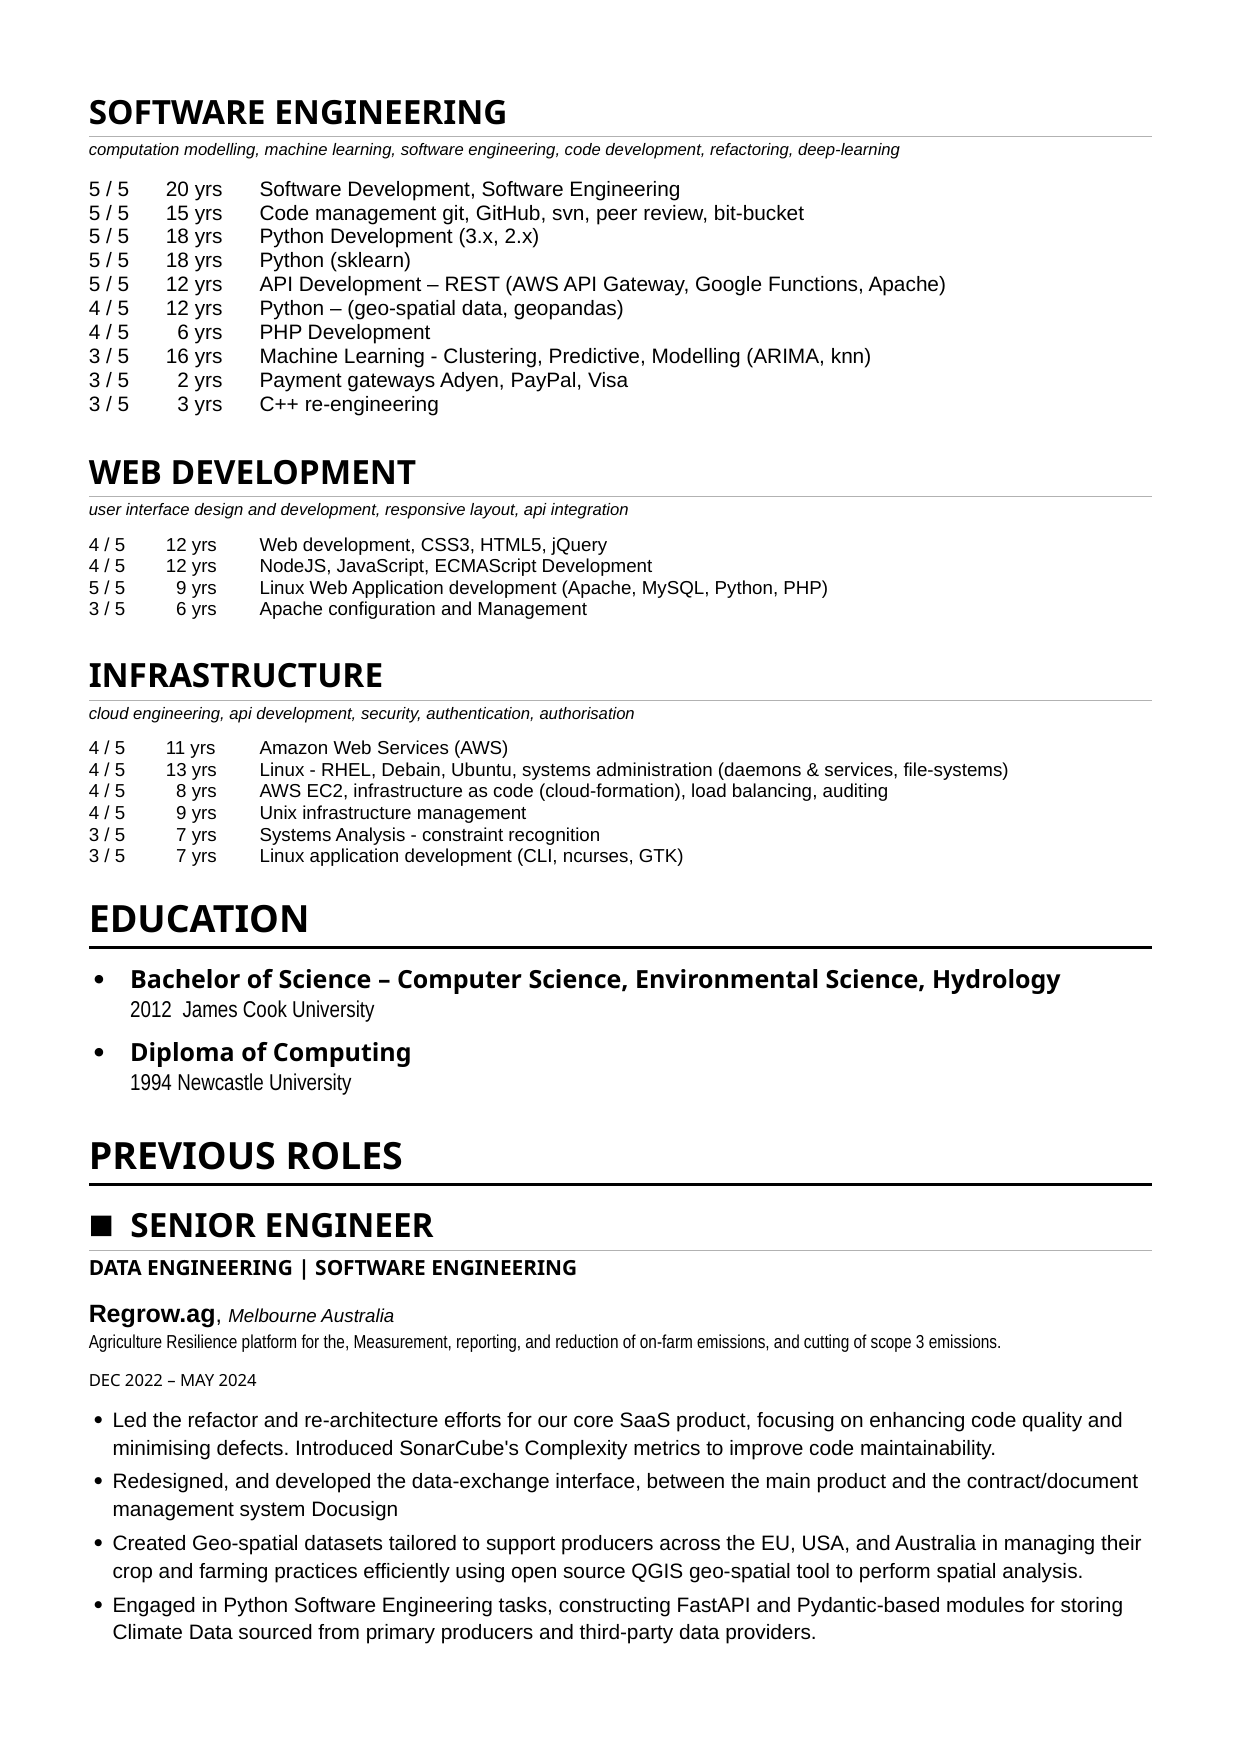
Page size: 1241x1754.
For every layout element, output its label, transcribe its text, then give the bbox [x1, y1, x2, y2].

text 3 / 5 16 yrs Machine Learning - Clustering, Predictive, Modelling (ARIMA, knn) [88, 344, 1152, 368]
text 5 / 5 20 yrs Software Development, Software Engineering [88, 176, 1152, 200]
text 5 / 5 12 yrs API Development – REST (AWS API Gateway, Google Functions, Apache) [88, 272, 1152, 296]
text 3 / 5 6 yrs Apache configuration and Management [88, 598, 1152, 620]
text 5 / 5 18 yrs Python (sklearn) [88, 248, 1152, 272]
list Bachelor of Science – Computer Science, Environmental Science, Hydrology 2012 James Cook University [94, 962, 1152, 1022]
text 4 / 5 13 yrs Linux - RHEL, Debain, Ubuntu, systems administration (daemons & services, file-systems) [88, 759, 1152, 780]
text DATA ENGINEERING | SOFTWARE ENGINEERING [88, 1253, 1152, 1282]
subtitle INFRASTRUCTURE [88, 652, 1152, 700]
text 4 / 5 6 yrs PHP Development [88, 320, 1152, 344]
list Redesigned, and developed the data-exchange interface, between the main product and the contract/document management system Docusign [94, 1469, 1152, 1521]
text Agriculture Resilience platform for the, Measurement, reporting, and reduction of on-farm emissions, and cutting of scope 3 emissions. [88, 1331, 1152, 1353]
text 4 / 5 12 yrs Web development, CSS3, HTML5, jQuery [88, 533, 1152, 555]
text Dec 2022 – May 2024 [88, 1369, 1152, 1392]
subtitle SOFTWARE ENGINEERING [88, 88, 1152, 137]
text Regrow.ag, Melbourne Australia [88, 1299, 1152, 1328]
text user interface design and development, responsive layout, api integration [88, 500, 1152, 519]
text cloud engineering, api development, security, authentication, authorisation [88, 703, 1152, 723]
text 4 / 5 8 yrs AWS EC2, infrastructure as code (cloud-formation), load balancing, auditing [88, 780, 1152, 802]
text 4 / 5 11 yrs Amazon Web Services (AWS) [88, 737, 1152, 759]
list Engaged in Python Software Engineering tasks, constructing FastAPI and Pydantic-based modules for storing Climate Data sourced from primary producers and third-party data providers. [94, 1592, 1152, 1644]
text 5 / 5 18 yrs Python Development (3.x, 2.x) [88, 224, 1152, 248]
list Led the refactor and re-architecture efforts for our core SaaS product, focusing on enhancing code quality and minimising defects. Introduced SonarCube's Complexity metrics to improve code maintainability. [94, 1408, 1152, 1459]
text 3 / 5 2 yrs Payment gateways Adyen, PayPal, Visa [88, 368, 1152, 392]
text 4 / 5 9 yrs Unix infrastructure management [88, 802, 1152, 823]
list Created Geo-spatial datasets tailored to support producers across the EU, USA, and Australia in managing their crop and farming practices efficiently using open source QGIS geo-spatial tool to perform spatial analysis. [94, 1531, 1152, 1582]
text 5 / 5 9 yrs Linux Web Application development (Apache, MySQL, Python, PHP) [88, 577, 1152, 598]
subtitle EDUCATION [88, 893, 1152, 949]
text 5 / 5 15 yrs Code management git, GitHub, svn, peer review, bit-bucket [88, 200, 1152, 224]
text computation modelling, machine learning, software engineering, code development, refactoring, deep-learning [88, 140, 1152, 159]
subtitle PREVIOUS ROLES [88, 1130, 1152, 1186]
text 3 / 5 3 yrs C++ re-engineering [88, 392, 1152, 416]
subtitle ■ SENIOR ENGINEER [88, 1202, 1152, 1250]
list Diploma of Computing 1994 Newcastle University [94, 1035, 1152, 1095]
subtitle WEB DEVELOPMENT [88, 448, 1152, 496]
text 3 / 5 7 yrs Systems Analysis - constraint recognition [88, 823, 1152, 845]
text 3 / 5 7 yrs Linux application development (CLI, ncurses, GTK) [88, 845, 1152, 867]
text 4 / 5 12 yrs NodeJS, JavaScript, ECMAScript Development [88, 555, 1152, 577]
text 4 / 5 12 yrs Python – (geo-spatial data, geopandas) [88, 296, 1152, 320]
